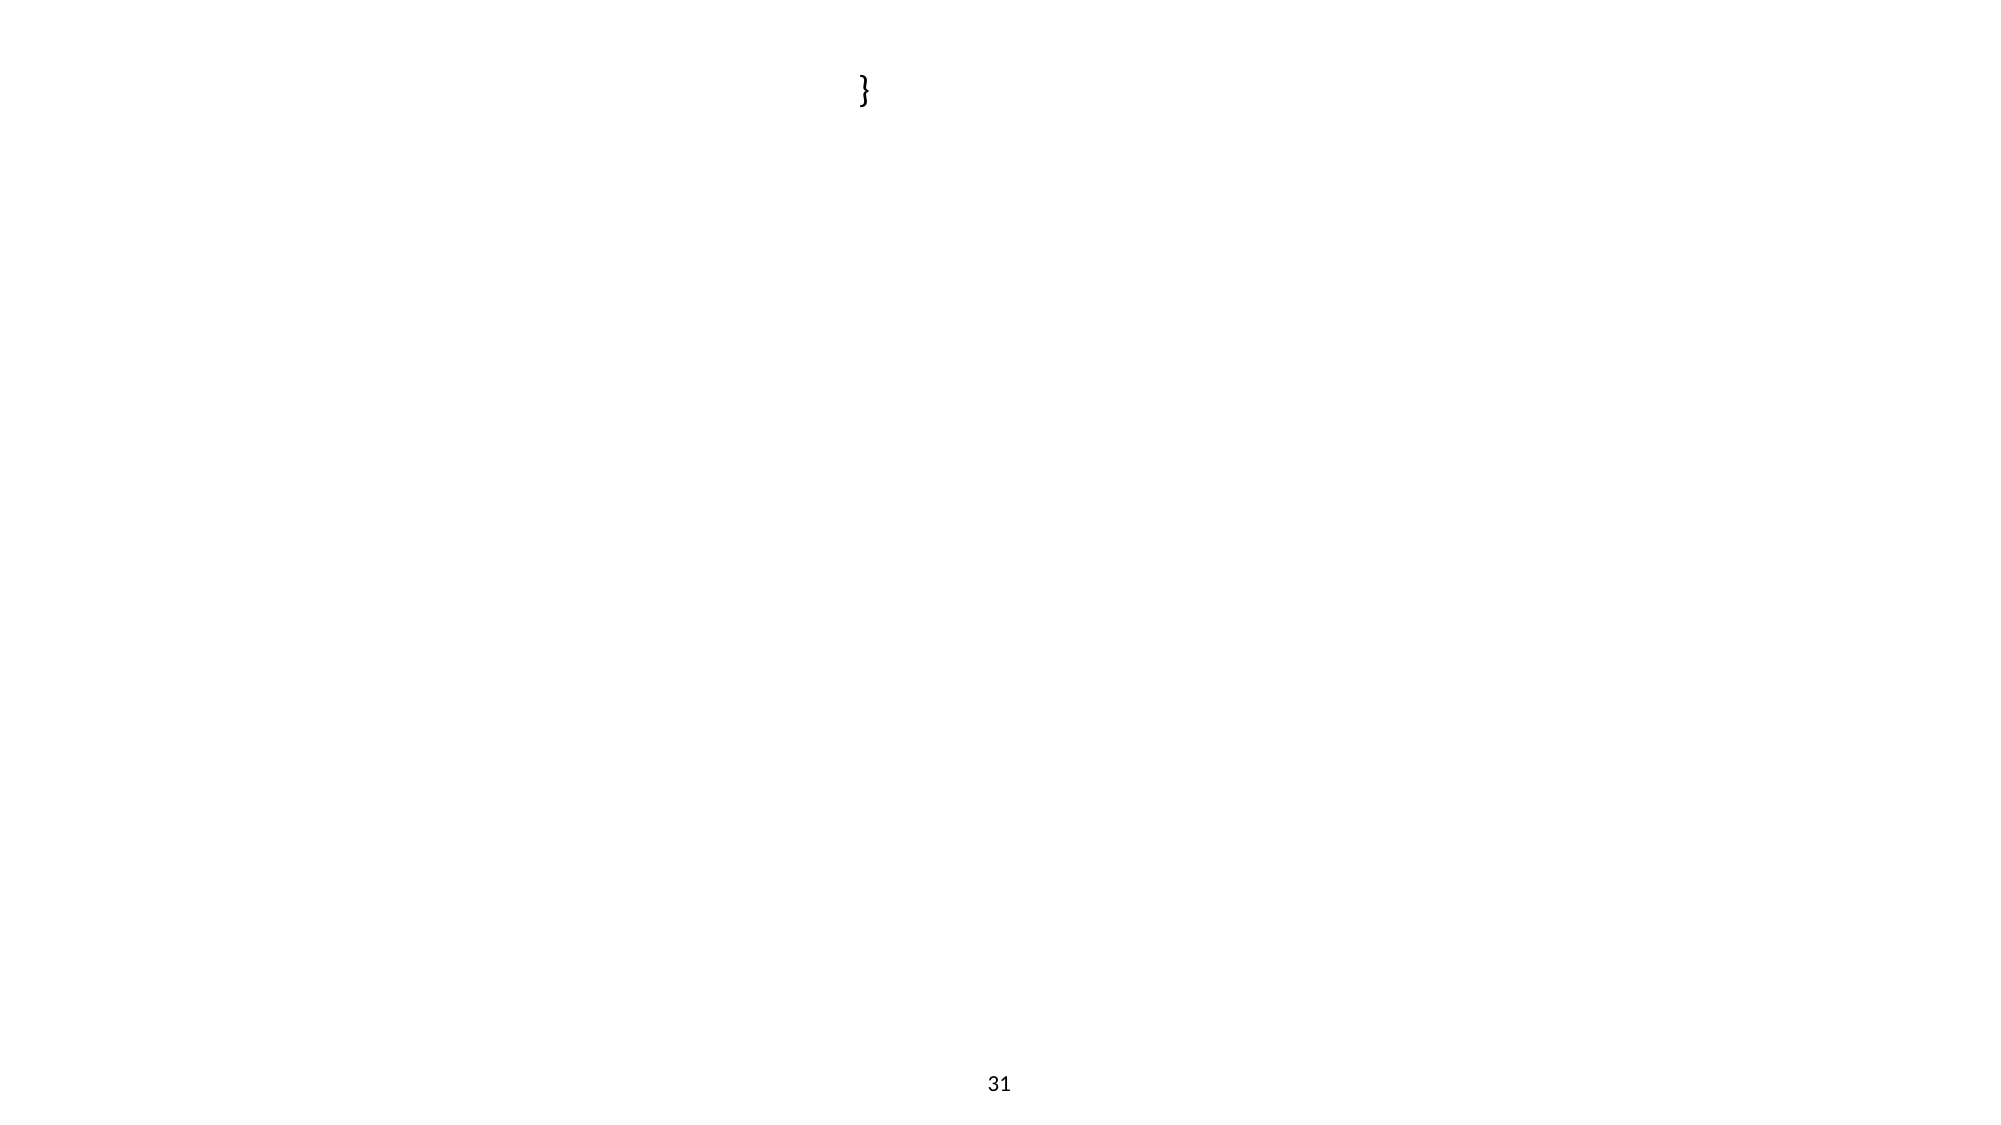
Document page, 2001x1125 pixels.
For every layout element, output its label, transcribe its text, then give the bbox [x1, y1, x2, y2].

text } [39, 67, 1688, 112]
